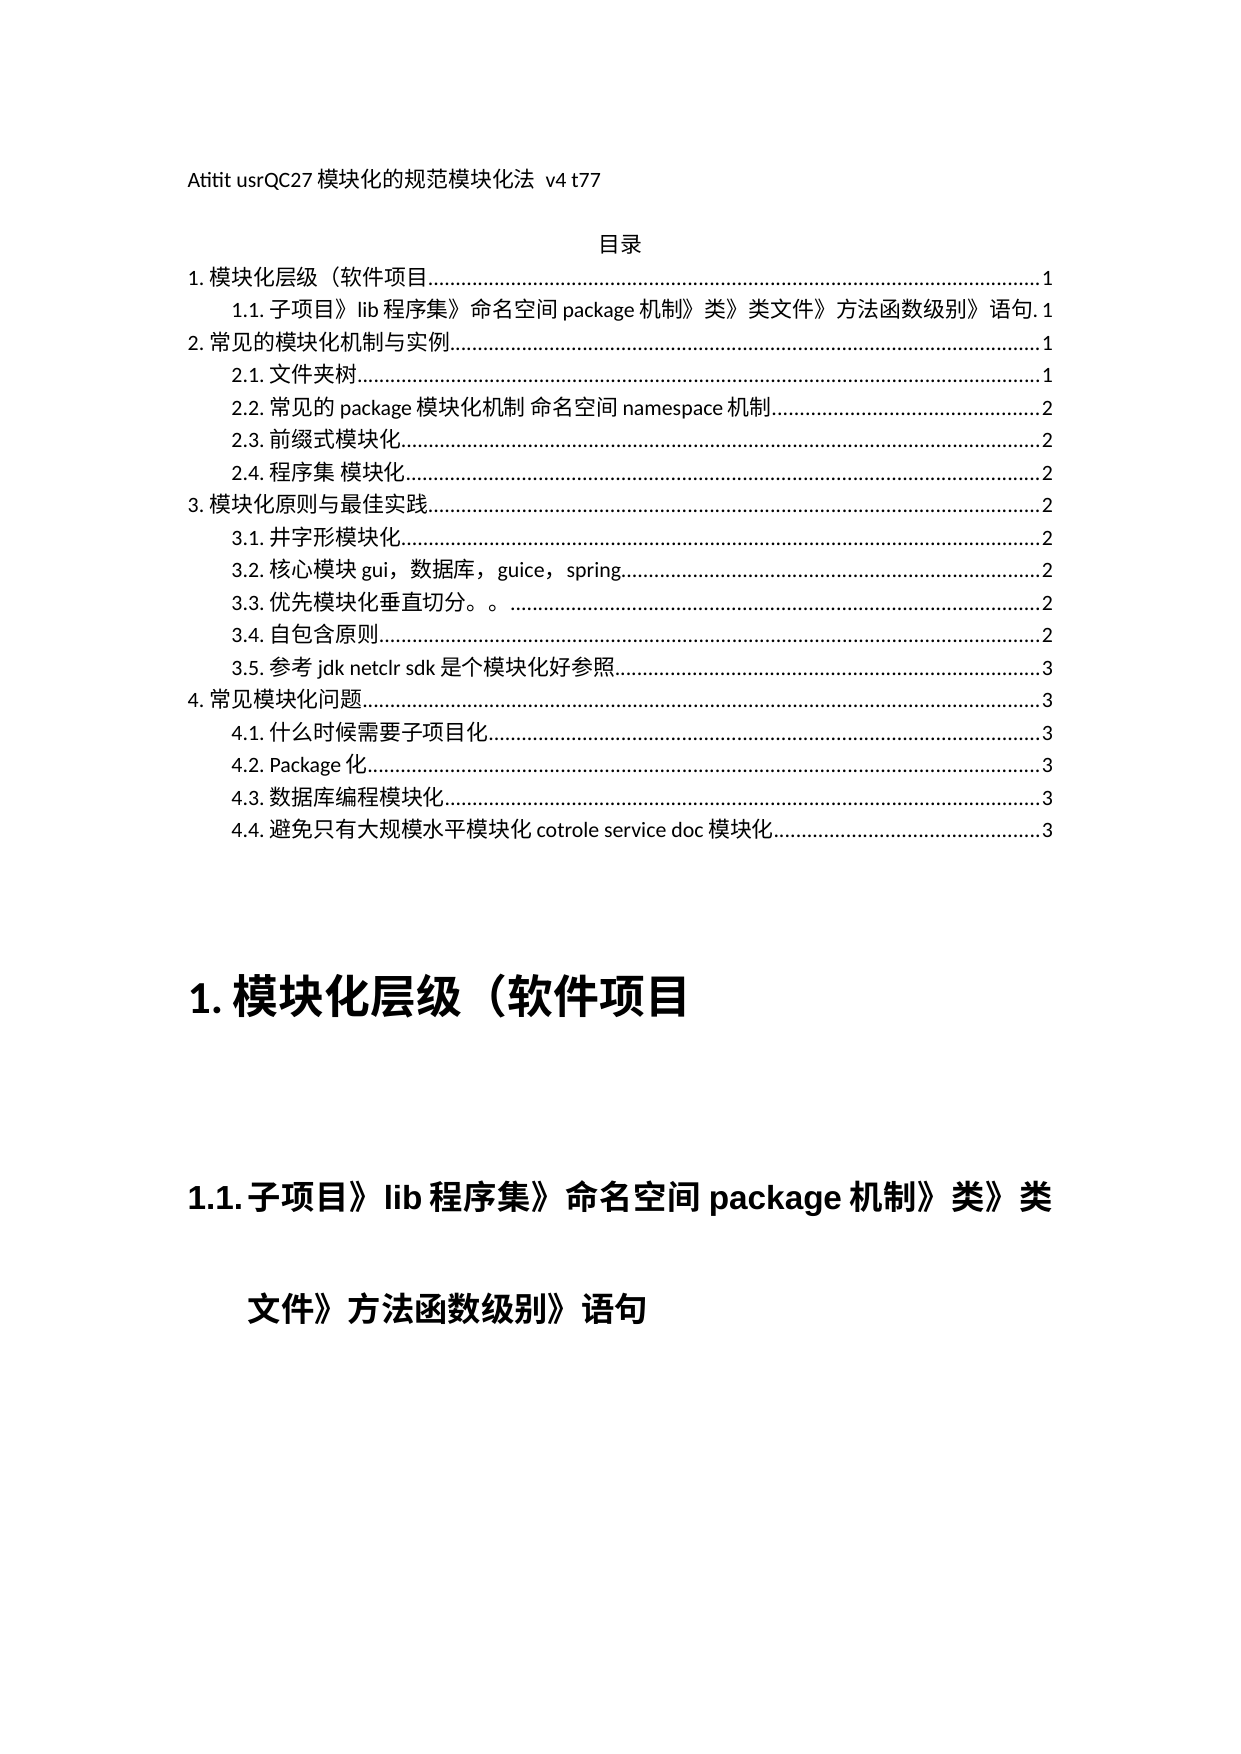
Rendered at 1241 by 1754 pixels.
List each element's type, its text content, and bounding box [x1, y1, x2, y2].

subtitle 模块化层级（软件项目 [187, 945, 1053, 1042]
subtitle 子项目》lib程序集》命名空间package机制》类》类文件》方法函数级别》语句 [187, 1169, 1053, 1346]
text Atitit usrQC27模块化的规范模块化法 v4 t77 [187, 162, 1053, 194]
